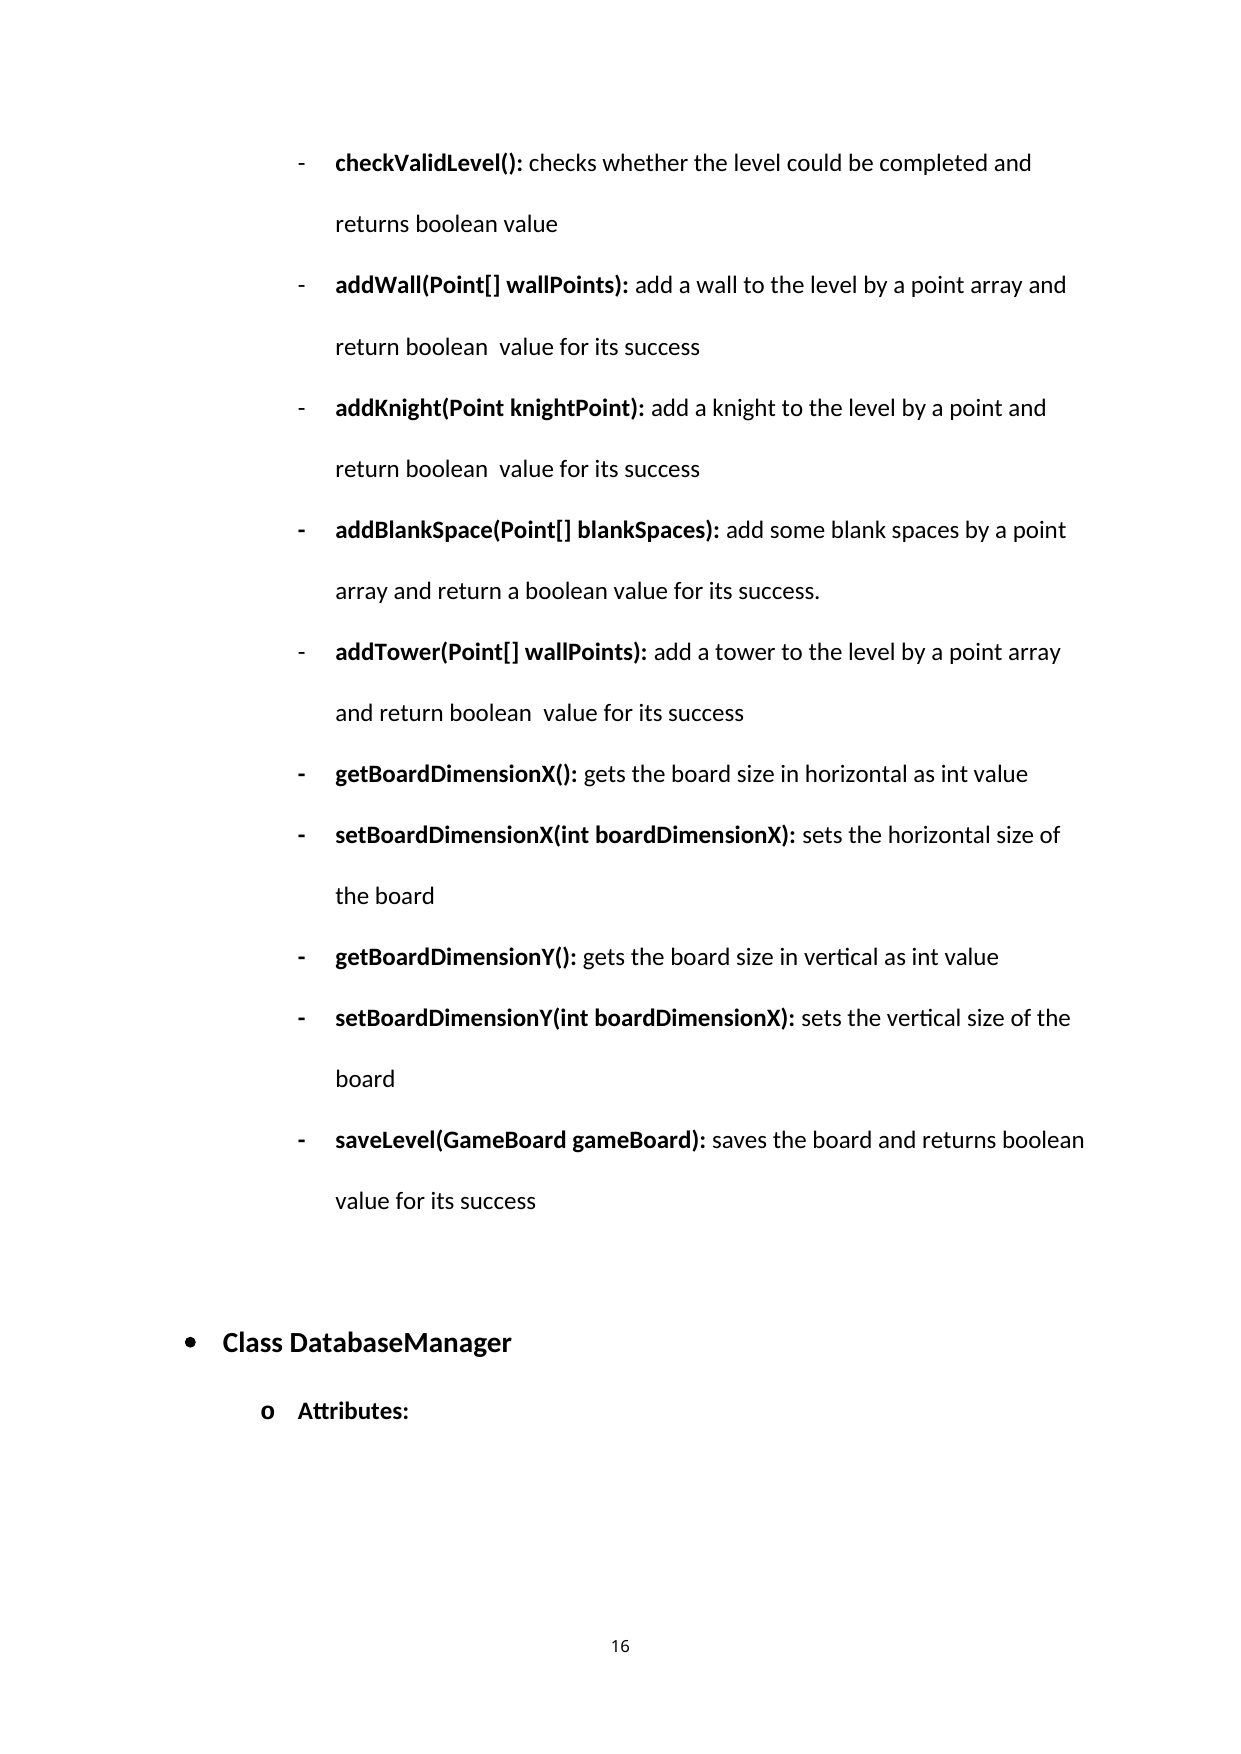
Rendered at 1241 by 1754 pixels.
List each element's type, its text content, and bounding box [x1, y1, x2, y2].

list setBoardDimensionY(int boardDimensionX): sets the vertical size of the board [298, 1002, 1093, 1094]
list checkValidLevel(): checks whether the level could be completed and returns boolean value [298, 148, 1093, 239]
list Attributes: [260, 1395, 1093, 1427]
list addWall(Point[] wallPoints): add a wall to the level by a point array and return boolean value for its success [298, 270, 1093, 361]
list addKnight(Point knightPoint): add a knight to the level by a point and return boolean value for its success [298, 392, 1093, 483]
list addBlankSpace(Point[] blankSpaces): add some blank spaces by a point array and return a boolean value for its success. [298, 514, 1093, 605]
list Class DatabaseManager [185, 1324, 1093, 1360]
list getBoardDimensionY(): gets the board size in vertical as int value [298, 941, 1093, 972]
list saveLevel(GameBoard gameBoard): saves the board and returns boolean value for its success [298, 1124, 1093, 1216]
list setBoardDimensionX(int boardDimensionX): sets the horizontal size of the board [298, 819, 1093, 911]
list addTower(Point[] wallPoints): add a tower to the level by a point array and return boolean value for its success [298, 636, 1093, 727]
list getBoardDimensionX(): gets the board size in horizontal as int value [298, 758, 1093, 788]
